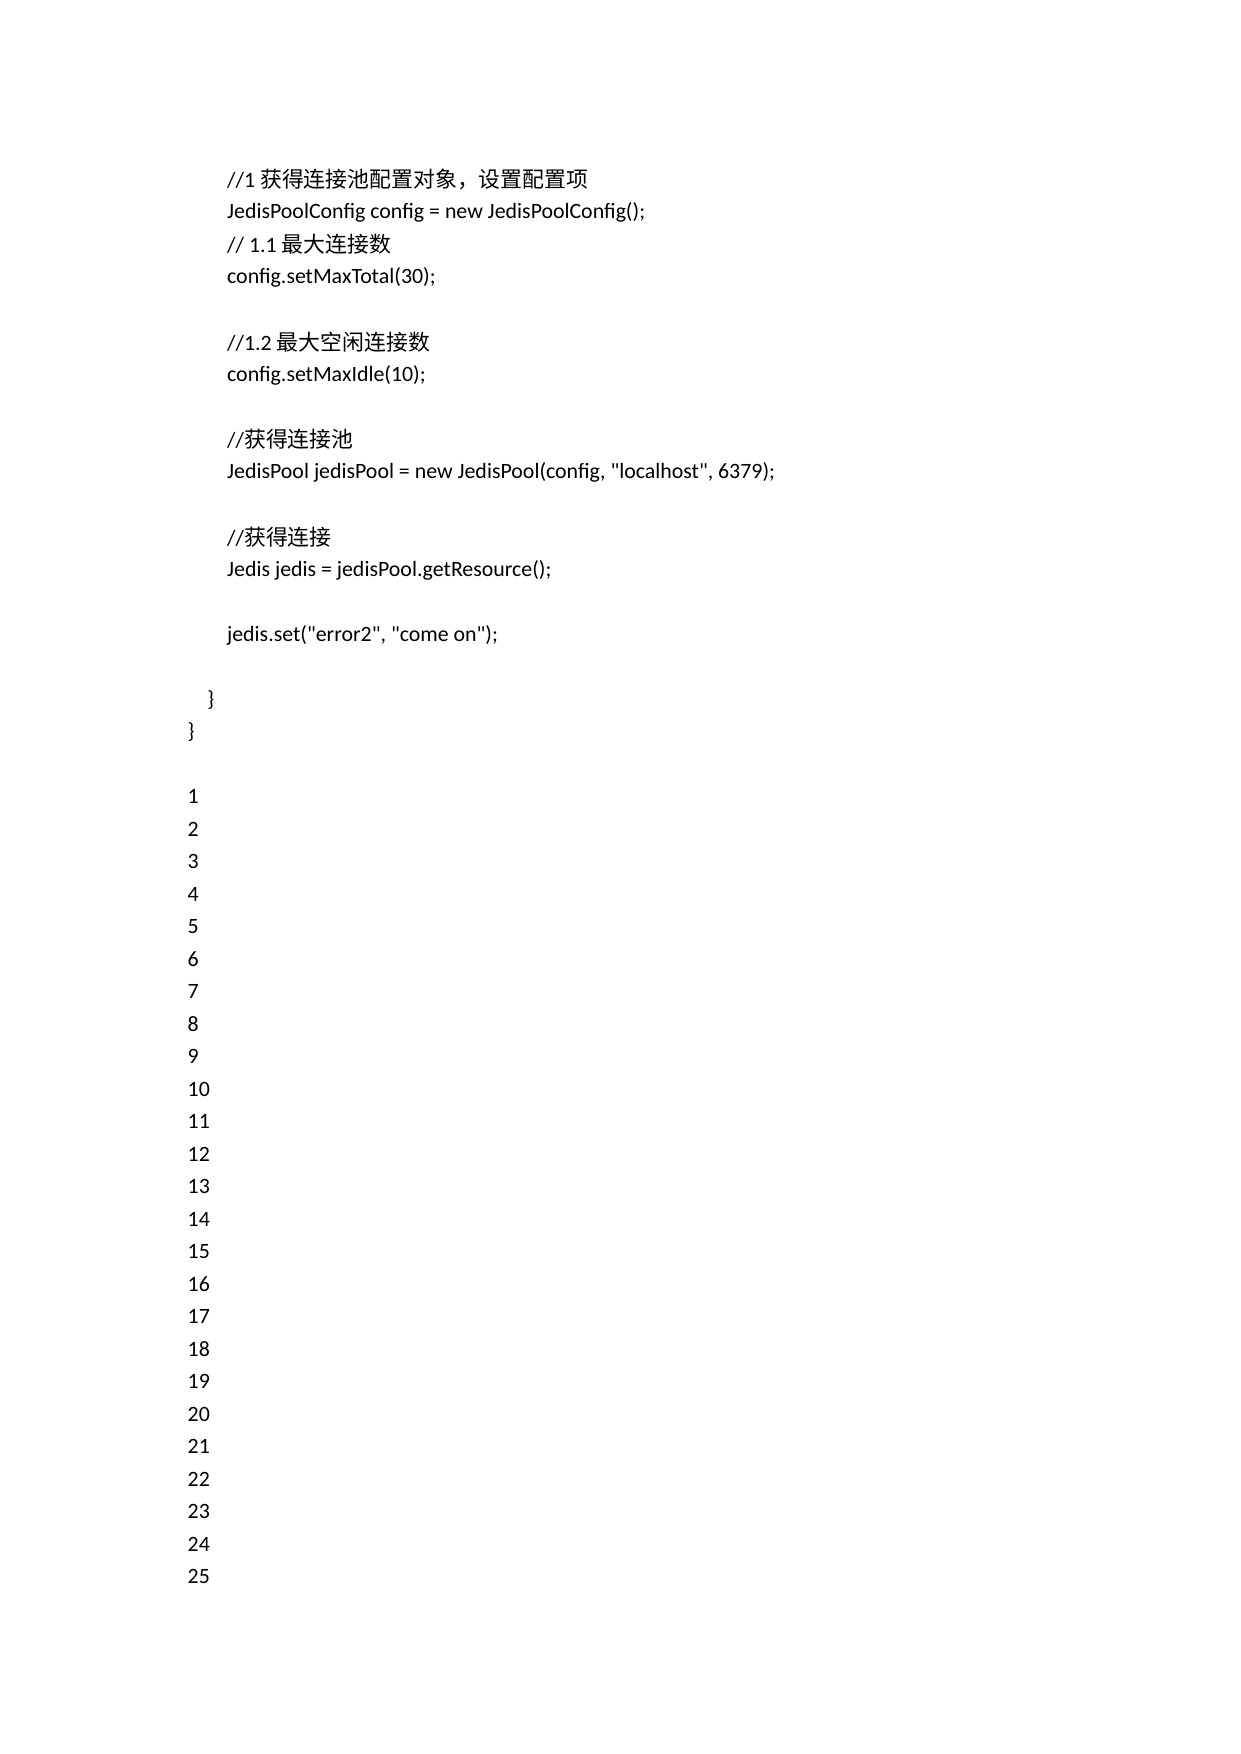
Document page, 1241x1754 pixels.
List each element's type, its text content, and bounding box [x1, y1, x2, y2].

text 22 [187, 1462, 1053, 1494]
text 7 [187, 974, 1053, 1007]
text config.setMaxIdle(10); [187, 357, 1053, 389]
text 18 [187, 1332, 1053, 1364]
text JedisPool jedisPool = new JedisPool(config, "localhost", 6379); [187, 454, 1053, 487]
text // 1.1 最大连接数 [187, 227, 1053, 259]
text 4 [187, 877, 1053, 909]
text 17 [187, 1299, 1053, 1332]
text 6 [187, 942, 1053, 974]
text 25 [187, 1559, 1053, 1592]
text JedisPoolConfig config = new JedisPoolConfig(); [187, 194, 1053, 227]
text Jedis jedis = jedisPool.getResource(); [187, 552, 1053, 584]
text 19 [187, 1364, 1053, 1397]
text //1 获得连接池配置对象，设置配置项 [187, 162, 1053, 194]
text 8 [187, 1007, 1053, 1039]
text 15 [187, 1234, 1053, 1267]
text 1 [187, 779, 1053, 812]
text //1.2 最大空闲连接数 [187, 324, 1053, 357]
text 3 [187, 844, 1053, 877]
text 12 [187, 1137, 1053, 1169]
text 20 [187, 1397, 1053, 1429]
text 16 [187, 1267, 1053, 1299]
text 21 [187, 1429, 1053, 1462]
text 10 [187, 1072, 1053, 1104]
text 9 [187, 1039, 1053, 1072]
text 2 [187, 812, 1053, 844]
text 5 [187, 909, 1053, 942]
text 24 [187, 1527, 1053, 1559]
text 14 [187, 1202, 1053, 1234]
text } [187, 714, 1053, 747]
text jedis.set("error2", "come on"); [187, 617, 1053, 649]
text //获得连接池 [187, 422, 1053, 454]
text } [187, 682, 1053, 714]
text 11 [187, 1104, 1053, 1137]
text config.setMaxTotal(30); [187, 259, 1053, 292]
text 13 [187, 1169, 1053, 1202]
text //获得连接 [187, 519, 1053, 552]
text 23 [187, 1494, 1053, 1527]
